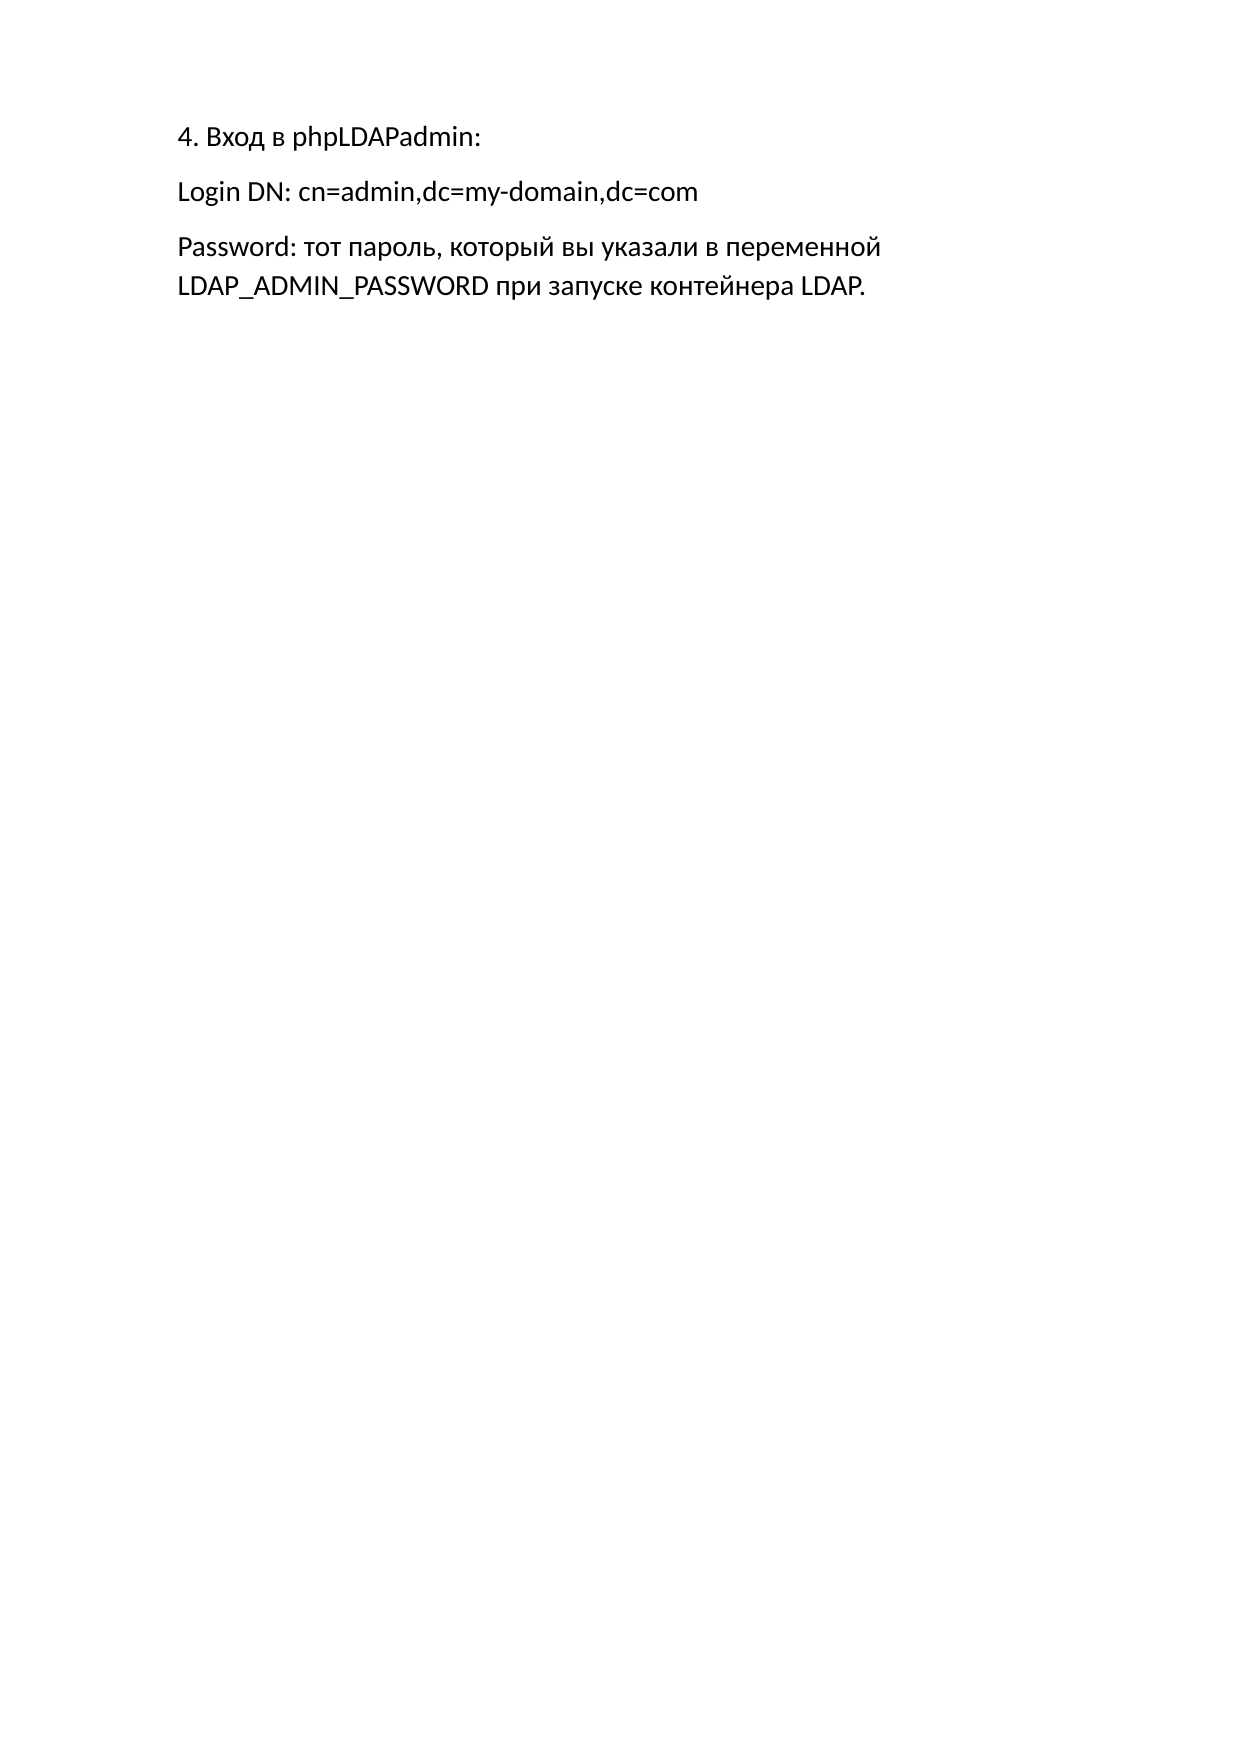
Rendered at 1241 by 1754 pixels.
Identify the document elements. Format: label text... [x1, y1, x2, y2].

text Login DN: cn=admin,dc=my-domain,dc=com [177, 173, 1152, 209]
text Password: тот пароль, который вы указали в переменной LDAP_ADMIN_PASSWORD при запуске контейнера LDAP. [177, 228, 1152, 302]
text 4. Вход в phpLDAPadmin: [177, 118, 1152, 154]
